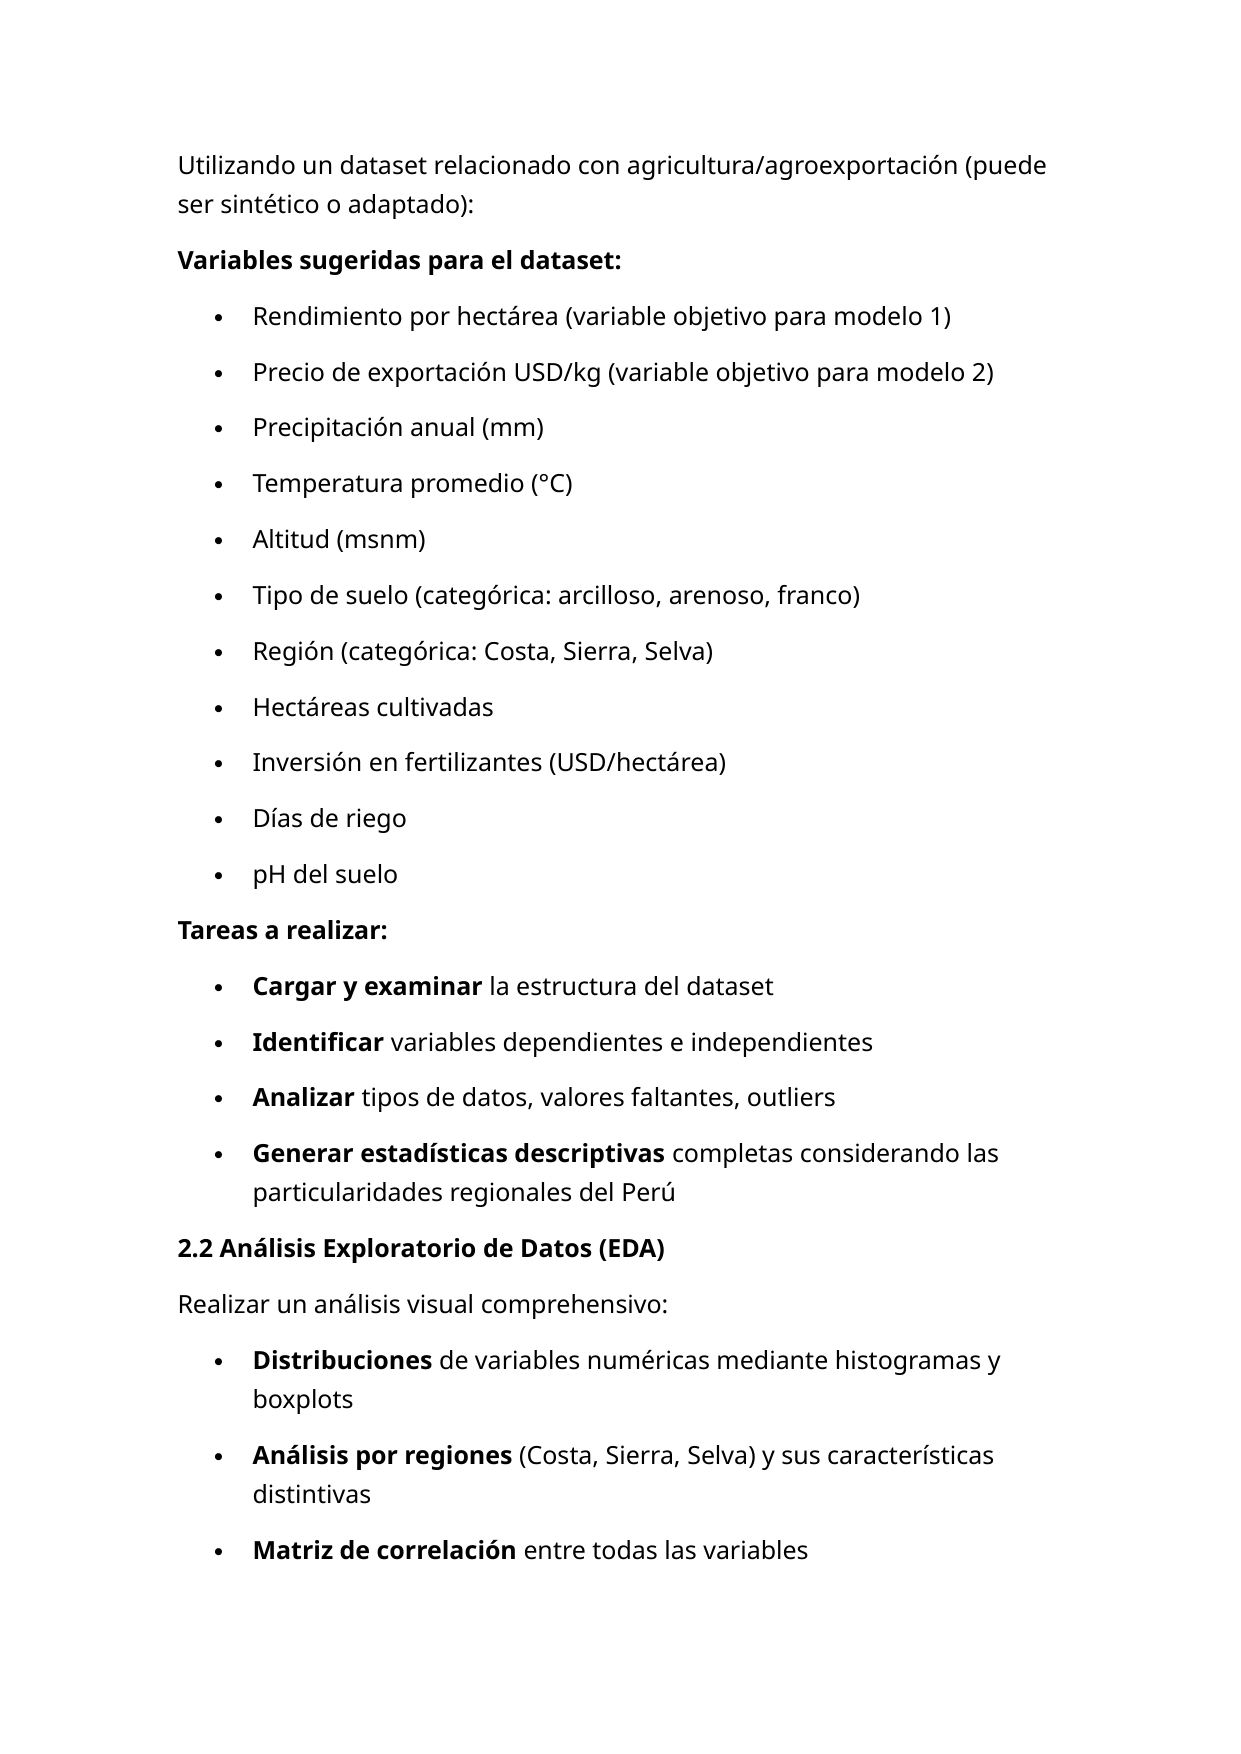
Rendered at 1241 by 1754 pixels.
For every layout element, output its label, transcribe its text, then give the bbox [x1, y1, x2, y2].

text Realizar un análisis visual comprehensivo: [177, 1287, 1063, 1321]
text Utilizando un dataset relacionado con agricultura/agroexportación (puede ser sintético o adaptado): [177, 148, 1063, 221]
text Tareas a realizar: [177, 913, 1063, 947]
list Tipo de suelo (categórica: arcilloso, arenoso, franco) [215, 578, 1063, 612]
list Región (categórica: Costa, Sierra, Selva) [215, 633, 1063, 667]
text Variables sugeridas para el dataset: [177, 243, 1063, 277]
list Precio de exportación USD/kg (variable objetivo para modelo 2) [215, 354, 1063, 388]
list Cargar y examinar la estructura del dataset [215, 968, 1063, 1002]
list Hectáreas cultivadas [215, 689, 1063, 723]
list Inversión en fertilizantes (USD/hectárea) [215, 745, 1063, 779]
text 2.2 Análisis Exploratorio de Datos (EDA) [177, 1231, 1063, 1265]
list Análisis por regiones (Costa, Sierra, Selva) y sus características distintivas [215, 1438, 1063, 1511]
list Altitud (msnm) [215, 522, 1063, 556]
list Rendimiento por hectárea (variable objetivo para modelo 1) [215, 298, 1063, 332]
list Temperatura promedio (°C) [215, 466, 1063, 500]
list Identificar variables dependientes e independientes [215, 1024, 1063, 1058]
list Días de riego [215, 801, 1063, 835]
list Matriz de correlación entre todas las variables [215, 1533, 1063, 1567]
list pH del suelo [215, 857, 1063, 891]
list Distribuciones de variables numéricas mediante histogramas y boxplots [215, 1343, 1063, 1416]
list Precipitación anual (mm) [215, 410, 1063, 444]
list Analizar tipos de datos, valores faltantes, outliers [215, 1080, 1063, 1114]
list Generar estadísticas descriptivas completas considerando las particularidades regionales del Perú [215, 1136, 1063, 1209]
